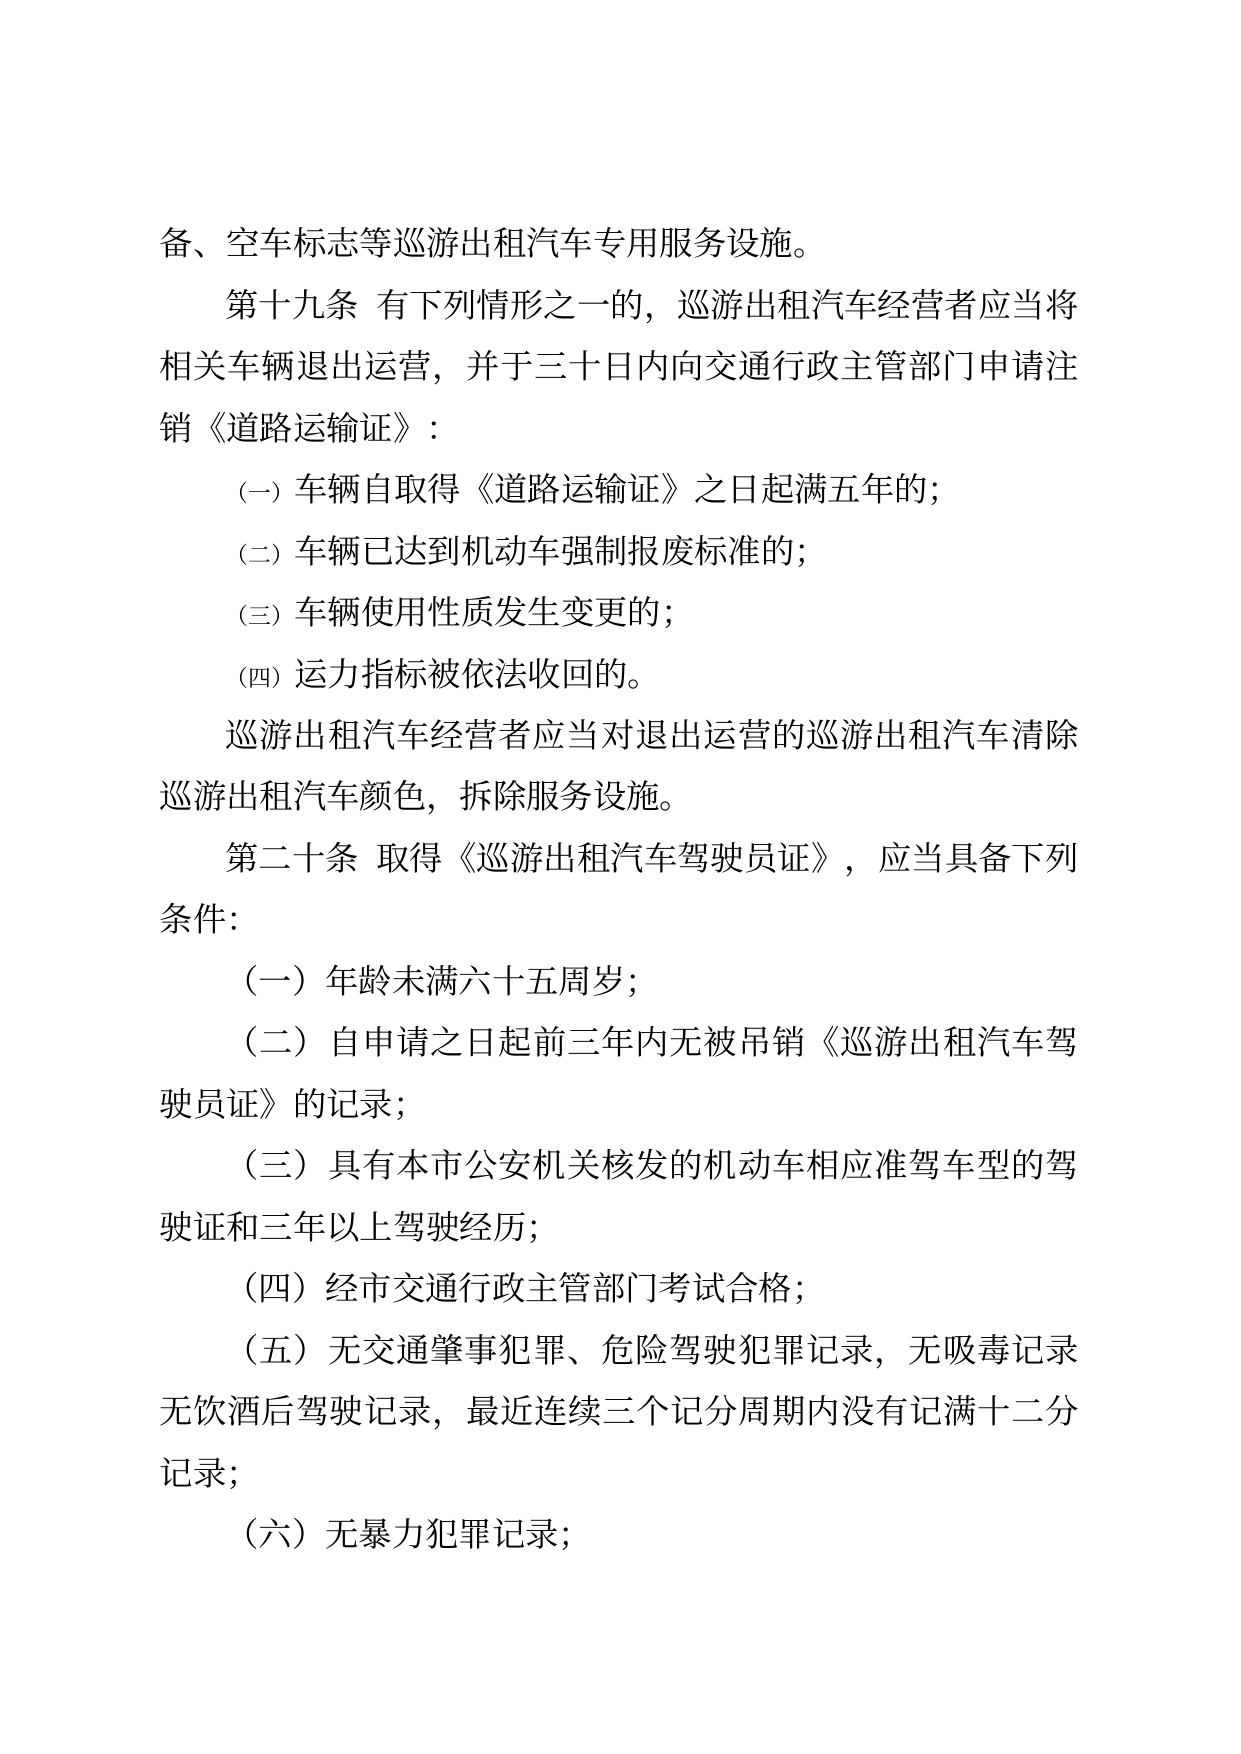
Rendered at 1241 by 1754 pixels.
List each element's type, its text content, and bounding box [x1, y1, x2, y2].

list 车辆已达到机动车强制报废标准的； [159, 514, 1081, 575]
text 第二十条 取得《巡游出租汽车驾驶员证》，应当具备下列条件： [159, 821, 1081, 944]
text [159, 207, 1081, 268]
text 第十九条 有下列情形之一的，巡游出租汽车经营者应当将相关车辆退出运营，并于三十日内向交通行政主管部门申请注销《道路运输证》： [159, 268, 1081, 452]
list 运力指标被依法收回的。 [159, 637, 1081, 698]
text （三）具有本市公安机关核发的机动车相应准驾车型的驾驶证和三年以上驾驶经历； [159, 1128, 1081, 1251]
text （六）无暴力犯罪记录； [159, 1497, 1081, 1559]
text （四）经市交通行政主管部门考试合格； [159, 1251, 1081, 1313]
text （二）自申请之日起前三年内无被吊销《巡游出租汽车驾驶员证》的记录； [159, 1006, 1081, 1128]
list 车辆使用性质发生变更的； [159, 575, 1081, 637]
text （一）年龄未满六十五周岁； [159, 944, 1081, 1006]
text （五）无交通肇事犯罪、危险驾驶犯罪记录，无吸毒记录，无饮酒后驾驶记录，最近连续三个记分周期内没有记满十二分记录； [159, 1313, 1081, 1497]
text 巡游出租汽车经营者应当对退出运营的巡游出租汽车清除巡游出租汽车颜色，拆除服务设施。 [159, 698, 1081, 821]
list 车辆自取得《道路运输证》之日起满五年的； [159, 452, 1081, 514]
